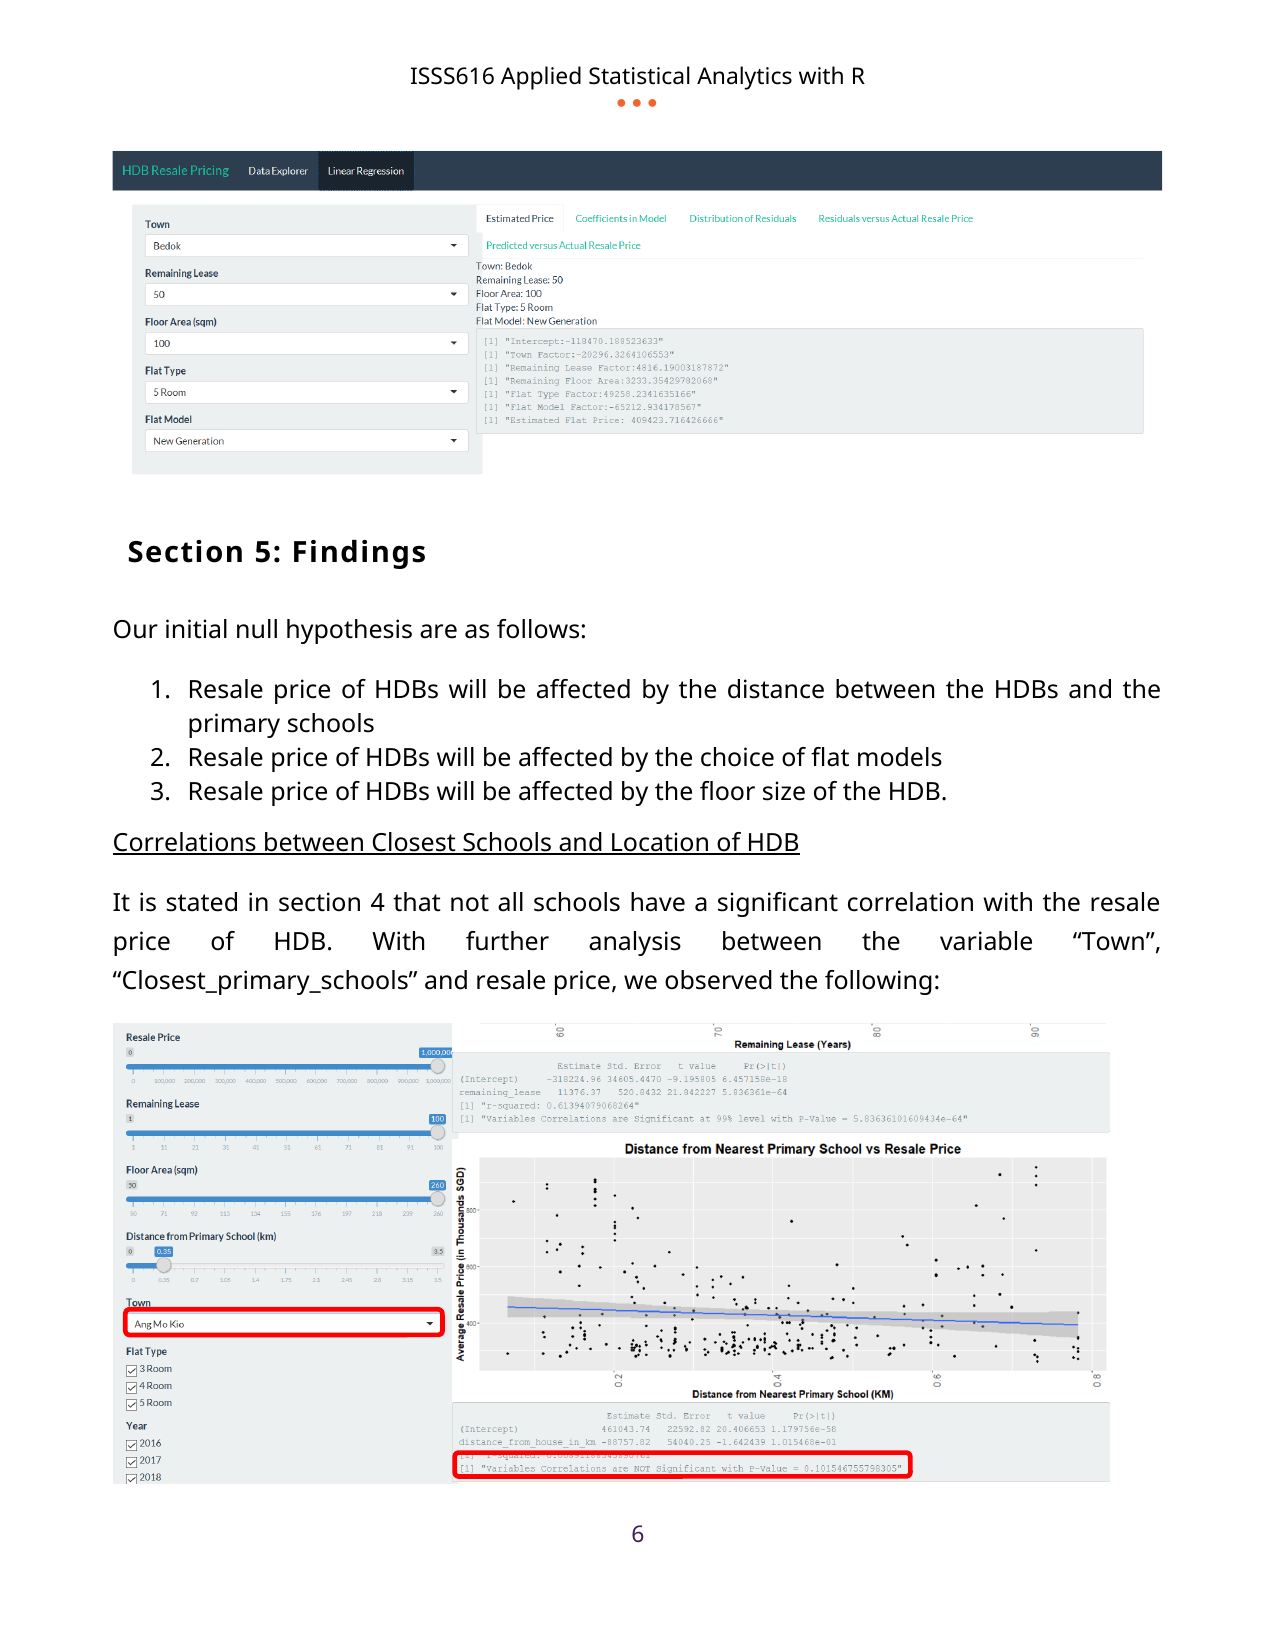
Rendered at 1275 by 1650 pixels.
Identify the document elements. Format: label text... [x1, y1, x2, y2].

list Resale price of HDBs will be affected by the floor size of the HDB. [150, 774, 1162, 808]
picture [112, 150, 1163, 498]
text It is stated in section 4 that not all schools have a significant correlation with the resale price of HDB. With further analysis between the variable “Town”, “Closest_primary_schools” and resale price, we observed the following: [112, 885, 1162, 997]
picture [112, 1023, 1111, 1484]
list Resale price of HDBs will be affected by the choice of flat models [150, 740, 1162, 774]
text Correlations between Closest Schools and Location of HDB [112, 825, 1162, 859]
list Resale price of HDBs will be affected by the distance between the HDBs and the primary schools [150, 672, 1162, 740]
text Our initial null hypothesis are as follows: [112, 612, 1162, 646]
